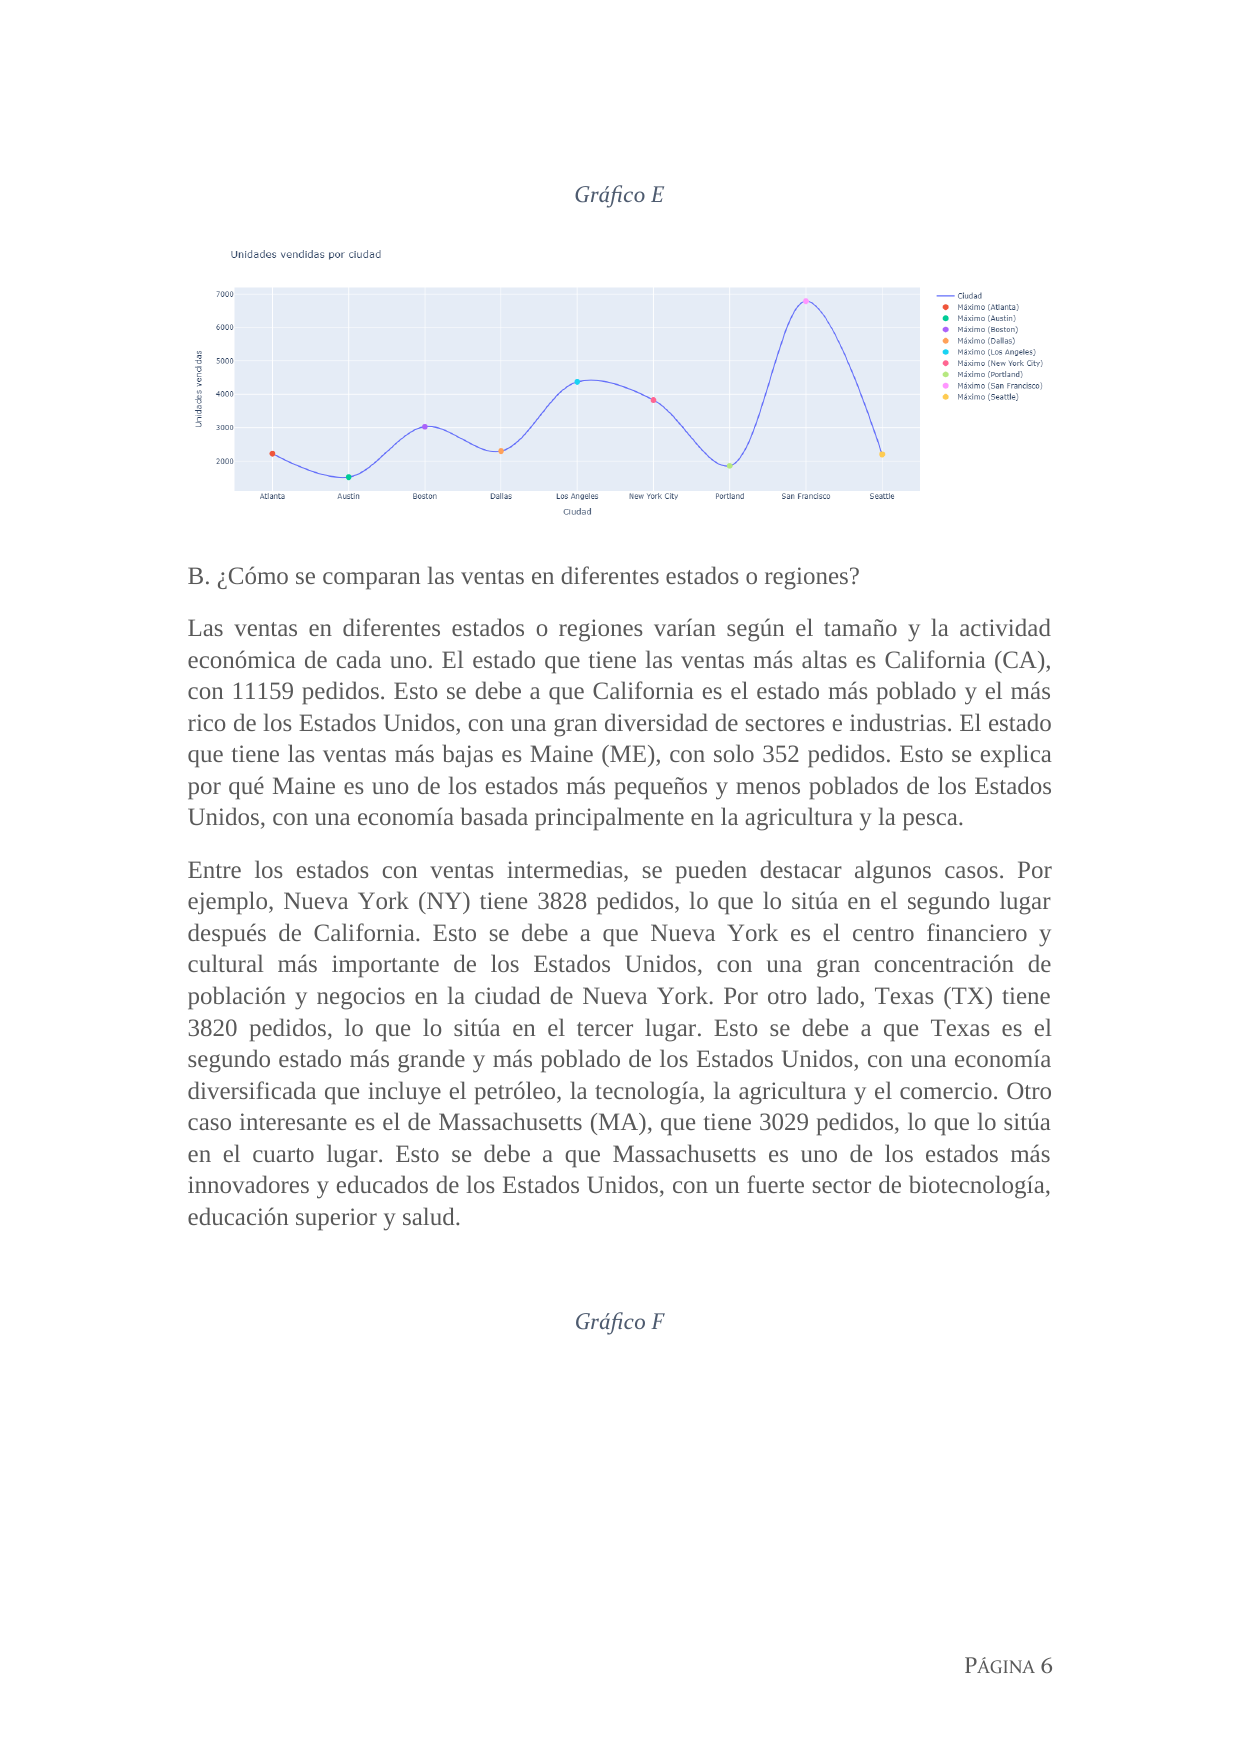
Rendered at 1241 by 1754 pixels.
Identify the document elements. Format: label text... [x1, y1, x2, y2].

text B. ¿Cómo se comparan las ventas en diferentes estados o regiones? [187, 561, 1053, 589]
text Gráfico F [187, 1307, 1053, 1335]
text Entre los estados con ventas intermedias, se pueden destacar algunos casos. Por ejemplo, Nueva York (NY) tiene 3828 pedidos, lo que lo sitúa en el segundo lugar después de California. Esto se debe a que Nueva York es el centro financiero y cultural más importante de los Estados Unidos, con una gran concentración de población y negocios en la ciudad de Nueva York. Por otro lado, Texas (TX) tiene 3820 pedidos, lo que lo sitúa en el tercer lugar. Esto se debe a que Texas es el segundo estado más grande y más poblado de los Estados Unidos, con una economía diversificada que incluye el petróleo, la tecnología, la agricultura y el comercio. Otro caso interesante es el de Massachusetts (MA), que tiene 3029 pedidos, lo que lo sitúa en el cuarto lugar. Esto se debe a que Massachusetts es uno de los estados más innovadores y educados de los Estados Unidos, con un fuerte sector de biotecnología, educación superior y salud. [187, 855, 1053, 1231]
text Las ventas en diferentes estados o regiones varían según el tamaño y la actividad económica de cada uno. El estado que tiene las ventas más altas es California (CA), con 11159 pedidos. Esto se debe a que California es el estado más poblado y el más rico de los Estados Unidos, con una gran diversidad de sectores e industrias. El estado que tiene las ventas más bajas es Maine (ME), con solo 352 pedidos. Esto se explica por qué Maine es uno de los estados más pequeños y menos poblados de los Estados Unidos, con una economía basada principalmente en la agricultura y la pesca. [187, 613, 1053, 831]
text Gráfico E [187, 180, 1053, 208]
picture [187, 228, 1053, 538]
